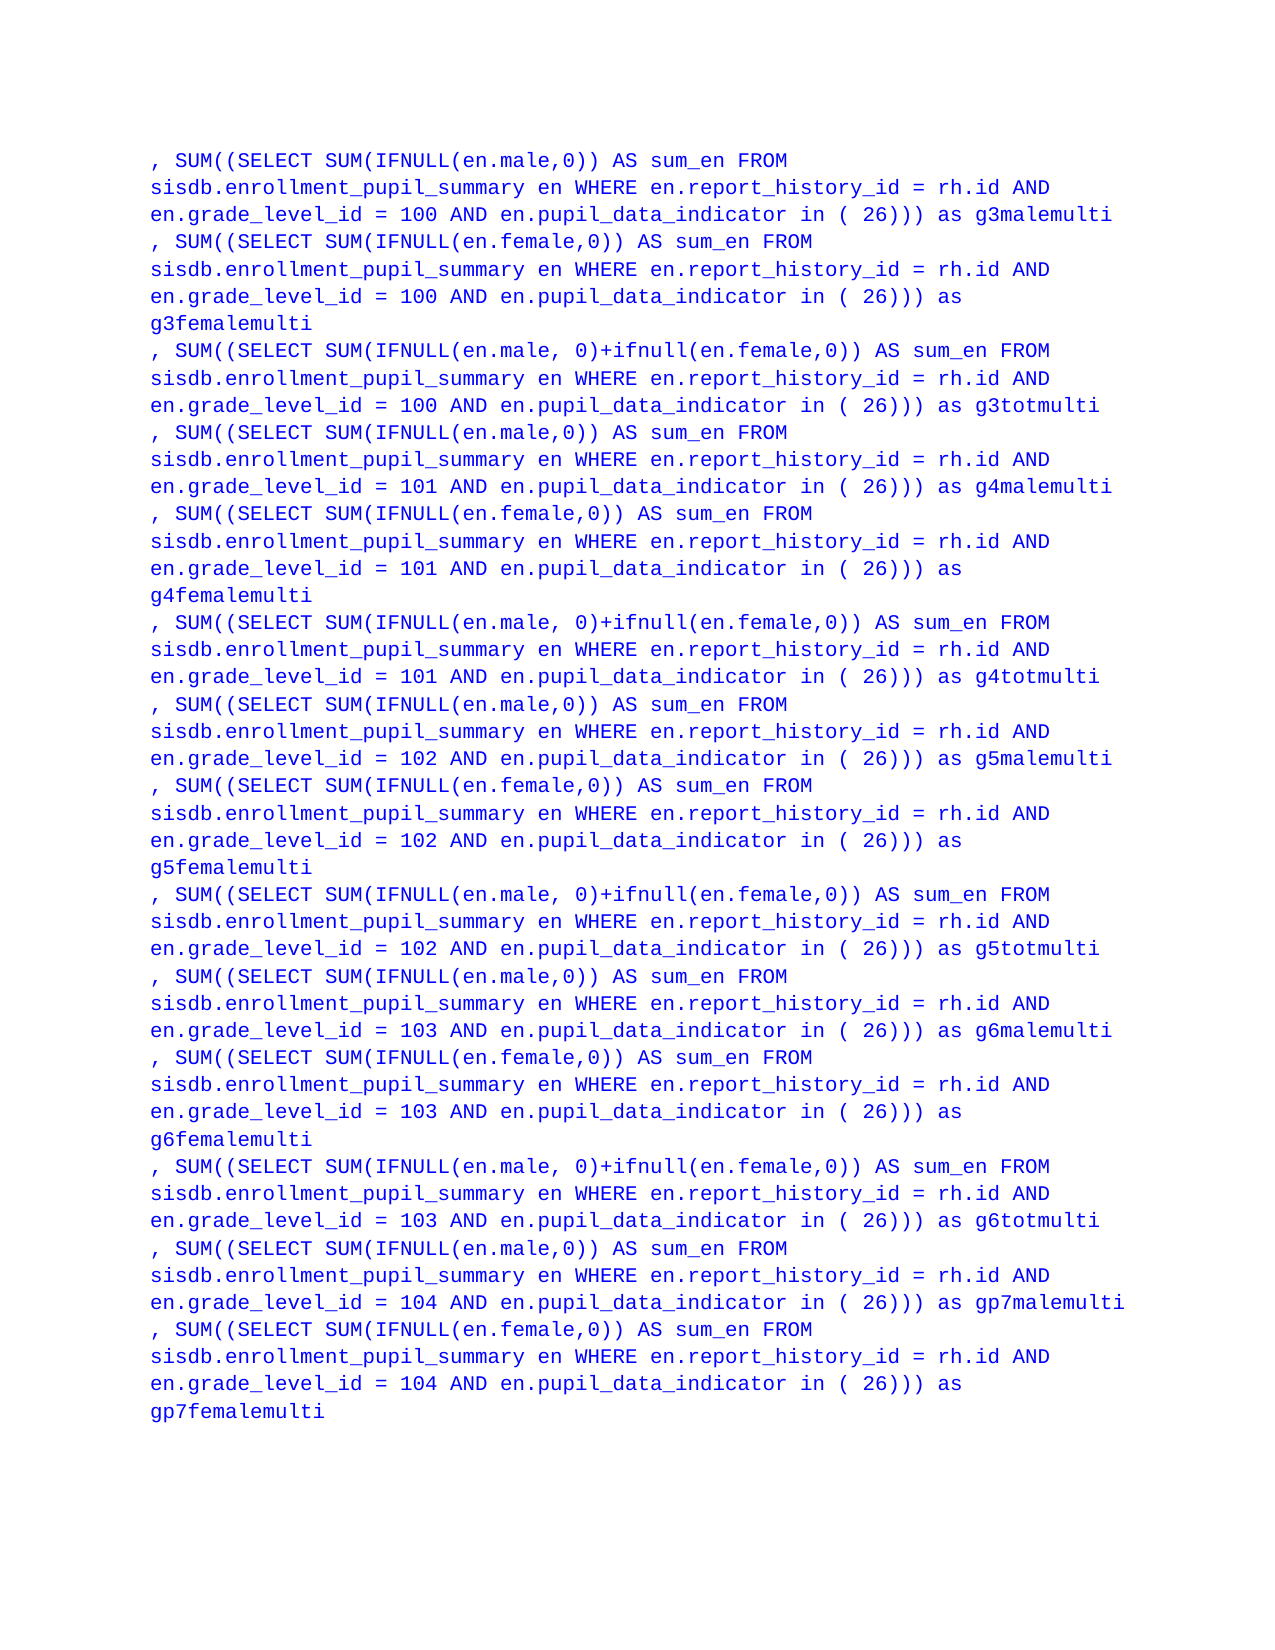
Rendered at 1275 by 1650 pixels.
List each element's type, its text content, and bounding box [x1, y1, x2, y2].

text , SUM((SELECT SUM(IFNULL(en.male,0)) AS sum_en FROM sisdb.enrollment_pupil_summary en WHERE en.report_history_id = rh.id AND en.grade_level_id = 104 AND en.pupil_data_indicator in ( 26))) as gp7malemulti [150, 1237, 1125, 1316]
text , SUM((SELECT SUM(IFNULL(en.male, 0)+ifnull(en.female,0)) AS sum_en FROM sisdb.enrollment_pupil_summary en WHERE en.report_history_id = rh.id AND en.grade_level_id = 101 AND en.pupil_data_indicator in ( 26))) as g4totmulti [150, 612, 1125, 690]
text , SUM((SELECT SUM(IFNULL(en.male,0)) AS sum_en FROM sisdb.enrollment_pupil_summary en WHERE en.report_history_id = rh.id AND en.grade_level_id = 102 AND en.pupil_data_indicator in ( 26))) as g5malemulti [150, 694, 1125, 772]
text , SUM((SELECT SUM(IFNULL(en.female,0)) AS sum_en FROM sisdb.enrollment_pupil_summary en WHERE en.report_history_id = rh.id AND en.grade_level_id = 102 AND en.pupil_data_indicator in ( 26))) as g5femalemulti [150, 775, 1125, 881]
text , SUM((SELECT SUM(IFNULL(en.female,0)) AS sum_en FROM sisdb.enrollment_pupil_summary en WHERE en.report_history_id = rh.id AND en.grade_level_id = 104 AND en.pupil_data_indicator in ( 26))) as gp7femalemulti [150, 1319, 1125, 1424]
text , SUM((SELECT SUM(IFNULL(en.male,0)) AS sum_en FROM sisdb.enrollment_pupil_summary en WHERE en.report_history_id = rh.id AND en.grade_level_id = 101 AND en.pupil_data_indicator in ( 26))) as g4malemulti [150, 422, 1125, 500]
text , SUM((SELECT SUM(IFNULL(en.male, 0)+ifnull(en.female,0)) AS sum_en FROM sisdb.enrollment_pupil_summary en WHERE en.report_history_id = rh.id AND en.grade_level_id = 100 AND en.pupil_data_indicator in ( 26))) as g3totmulti [150, 340, 1125, 418]
text , SUM((SELECT SUM(IFNULL(en.male,0)) AS sum_en FROM sisdb.enrollment_pupil_summary en WHERE en.report_history_id = rh.id AND en.grade_level_id = 103 AND en.pupil_data_indicator in ( 26))) as g6malemulti [150, 966, 1125, 1044]
text , SUM((SELECT SUM(IFNULL(en.male, 0)+ifnull(en.female,0)) AS sum_en FROM sisdb.enrollment_pupil_summary en WHERE en.report_history_id = rh.id AND en.grade_level_id = 102 AND en.pupil_data_indicator in ( 26))) as g5totmulti [150, 884, 1125, 962]
text , SUM((SELECT SUM(IFNULL(en.male,0)) AS sum_en FROM sisdb.enrollment_pupil_summary en WHERE en.report_history_id = rh.id AND en.grade_level_id = 100 AND en.pupil_data_indicator in ( 26))) as g3malemulti [150, 150, 1125, 228]
text , SUM((SELECT SUM(IFNULL(en.male, 0)+ifnull(en.female,0)) AS sum_en FROM sisdb.enrollment_pupil_summary en WHERE en.report_history_id = rh.id AND en.grade_level_id = 103 AND en.pupil_data_indicator in ( 26))) as g6totmulti [150, 1156, 1125, 1234]
text , SUM((SELECT SUM(IFNULL(en.female,0)) AS sum_en FROM sisdb.enrollment_pupil_summary en WHERE en.report_history_id = rh.id AND en.grade_level_id = 103 AND en.pupil_data_indicator in ( 26))) as g6femalemulti [150, 1047, 1125, 1152]
text , SUM((SELECT SUM(IFNULL(en.female,0)) AS sum_en FROM sisdb.enrollment_pupil_summary en WHERE en.report_history_id = rh.id AND en.grade_level_id = 100 AND en.pupil_data_indicator in ( 26))) as g3femalemulti [150, 232, 1125, 337]
text , SUM((SELECT SUM(IFNULL(en.female,0)) AS sum_en FROM sisdb.enrollment_pupil_summary en WHERE en.report_history_id = rh.id AND en.grade_level_id = 101 AND en.pupil_data_indicator in ( 26))) as g4femalemulti [150, 503, 1125, 609]
